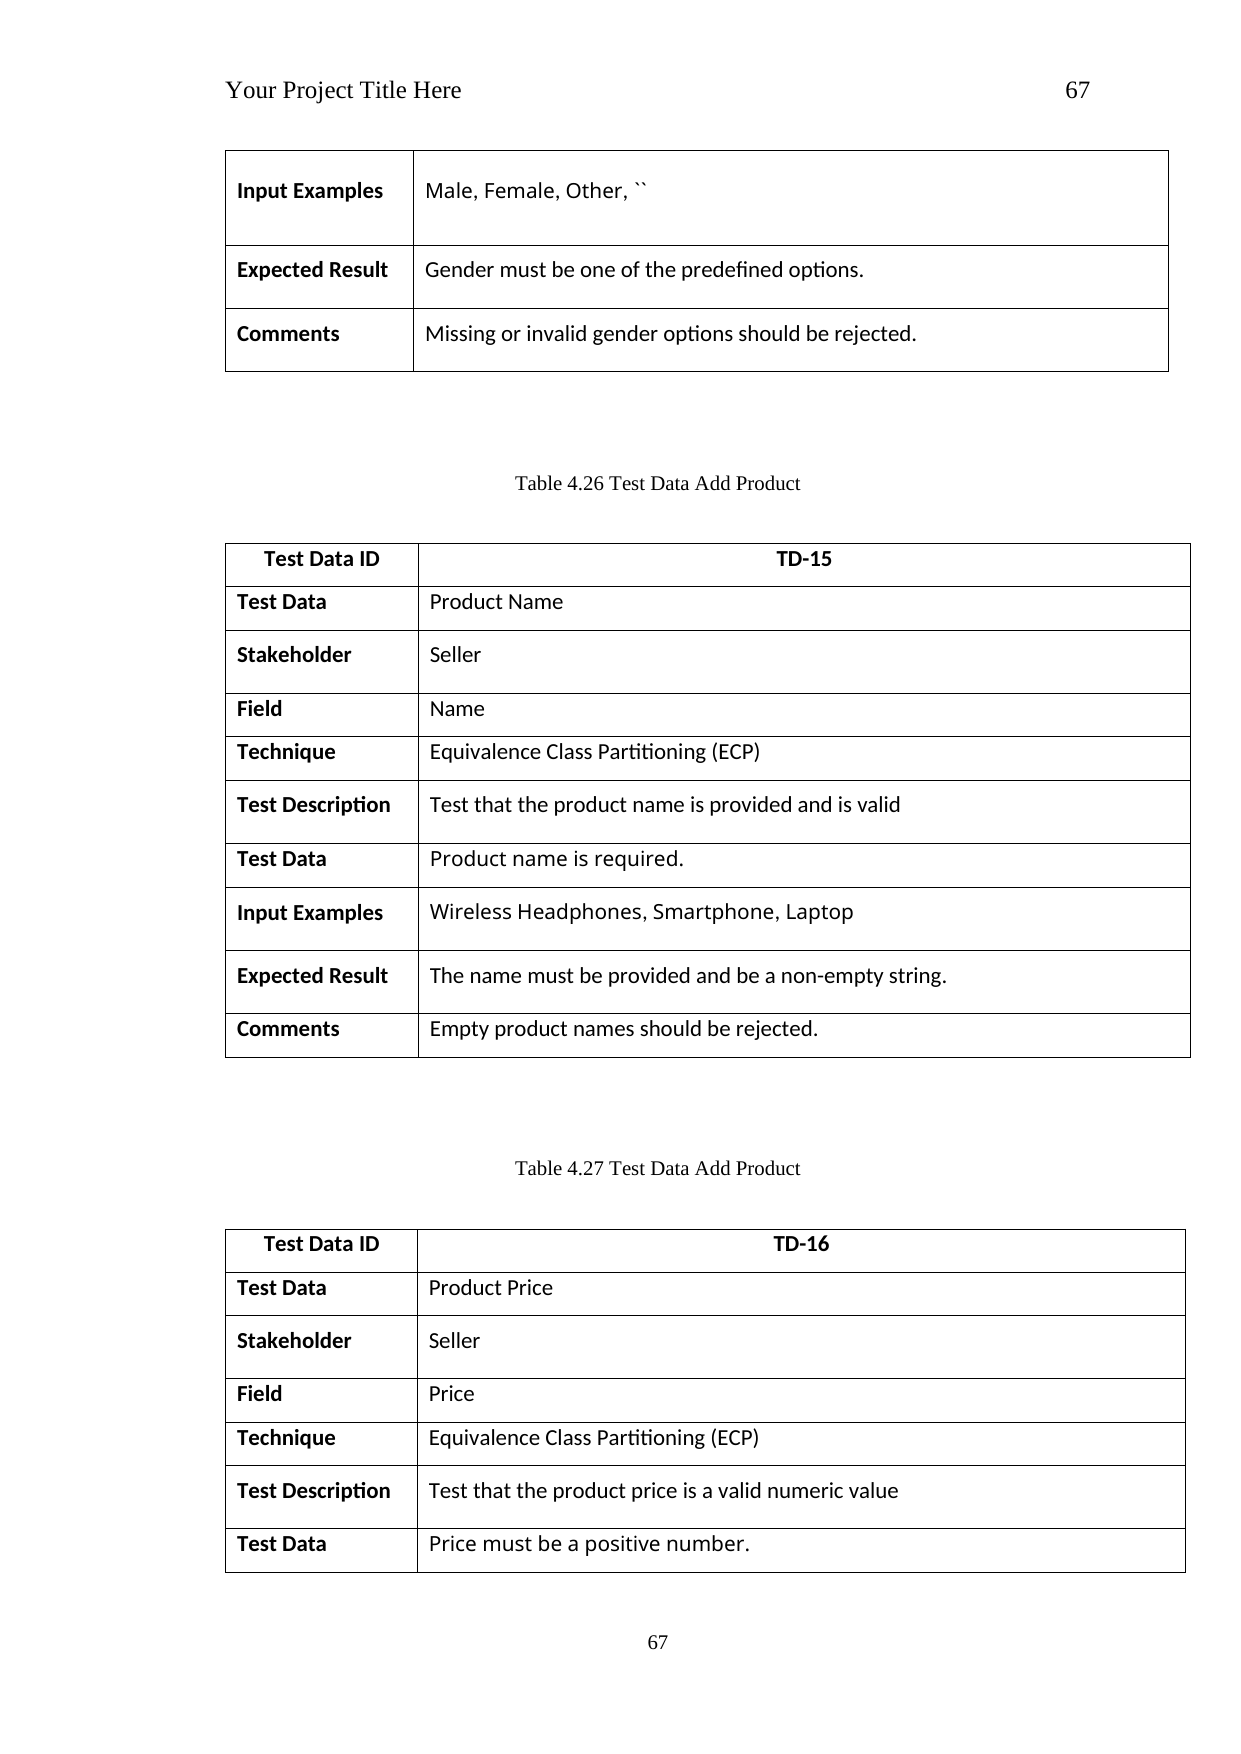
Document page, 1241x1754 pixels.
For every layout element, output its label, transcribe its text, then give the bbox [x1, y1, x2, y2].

table_cell Comments [226, 309, 413, 371]
table_cell Test Data [226, 1529, 417, 1572]
text Table 4.27 Test Data Add Product [225, 1156, 1090, 1180]
table_cell Price [418, 1379, 1185, 1422]
table_cell Test Data [226, 1273, 417, 1315]
table_cell Expected Result [226, 246, 413, 308]
table_header Test Data ID [226, 544, 418, 586]
table_cell Price must be a positive number. [418, 1529, 1185, 1572]
table_cell Male, Female, Other, `` [414, 151, 1168, 245]
table_cell Stakeholder [226, 631, 418, 693]
table_cell Name [419, 694, 1190, 736]
table_cell Missing or invalid gender options should be rejected. [414, 309, 1168, 371]
table_cell Test Description [226, 781, 418, 843]
table_header TD-16 [418, 1230, 1185, 1272]
table_cell Test that the product name is provided and is valid [419, 781, 1190, 843]
table_cell Technique [226, 737, 418, 779]
table_cell Equivalence Class Partitioning (ECP) [419, 737, 1190, 779]
table_cell Empty product names should be rejected. [419, 1014, 1190, 1057]
table_cell Input Examples [226, 888, 418, 950]
table_cell Seller [418, 1316, 1185, 1378]
table_cell Product name is required. [419, 844, 1190, 887]
table_cell Test Data [226, 587, 418, 629]
table_cell The name must be provided and be a non-empty string. [419, 951, 1190, 1013]
table_cell Field [226, 694, 418, 736]
text Table 4.26 Test Data Add Product [225, 471, 1090, 495]
table_cell Gender must be one of the predefined options. [414, 246, 1168, 308]
table_cell Stakeholder [226, 1316, 417, 1378]
table_cell Equivalence Class Partitioning (ECP) [418, 1423, 1185, 1465]
table_cell Input Examples [226, 151, 413, 245]
table_cell Product Price [418, 1273, 1185, 1315]
table_cell Comments [226, 1014, 418, 1057]
table_cell Seller [419, 631, 1190, 693]
table_cell Technique [226, 1423, 417, 1465]
table_header Test Data ID [226, 1230, 417, 1272]
table_cell Test that the product price is a valid numeric value [418, 1466, 1185, 1528]
table_header TD-15 [419, 544, 1190, 586]
table_cell Expected Result [226, 951, 418, 1013]
table_cell Test Data [226, 844, 418, 887]
table_cell Test Description [226, 1466, 417, 1528]
table_cell Product Name [419, 587, 1190, 629]
table_cell Wireless Headphones, Smartphone, Laptop [419, 888, 1190, 950]
table_cell Field [226, 1379, 417, 1422]
